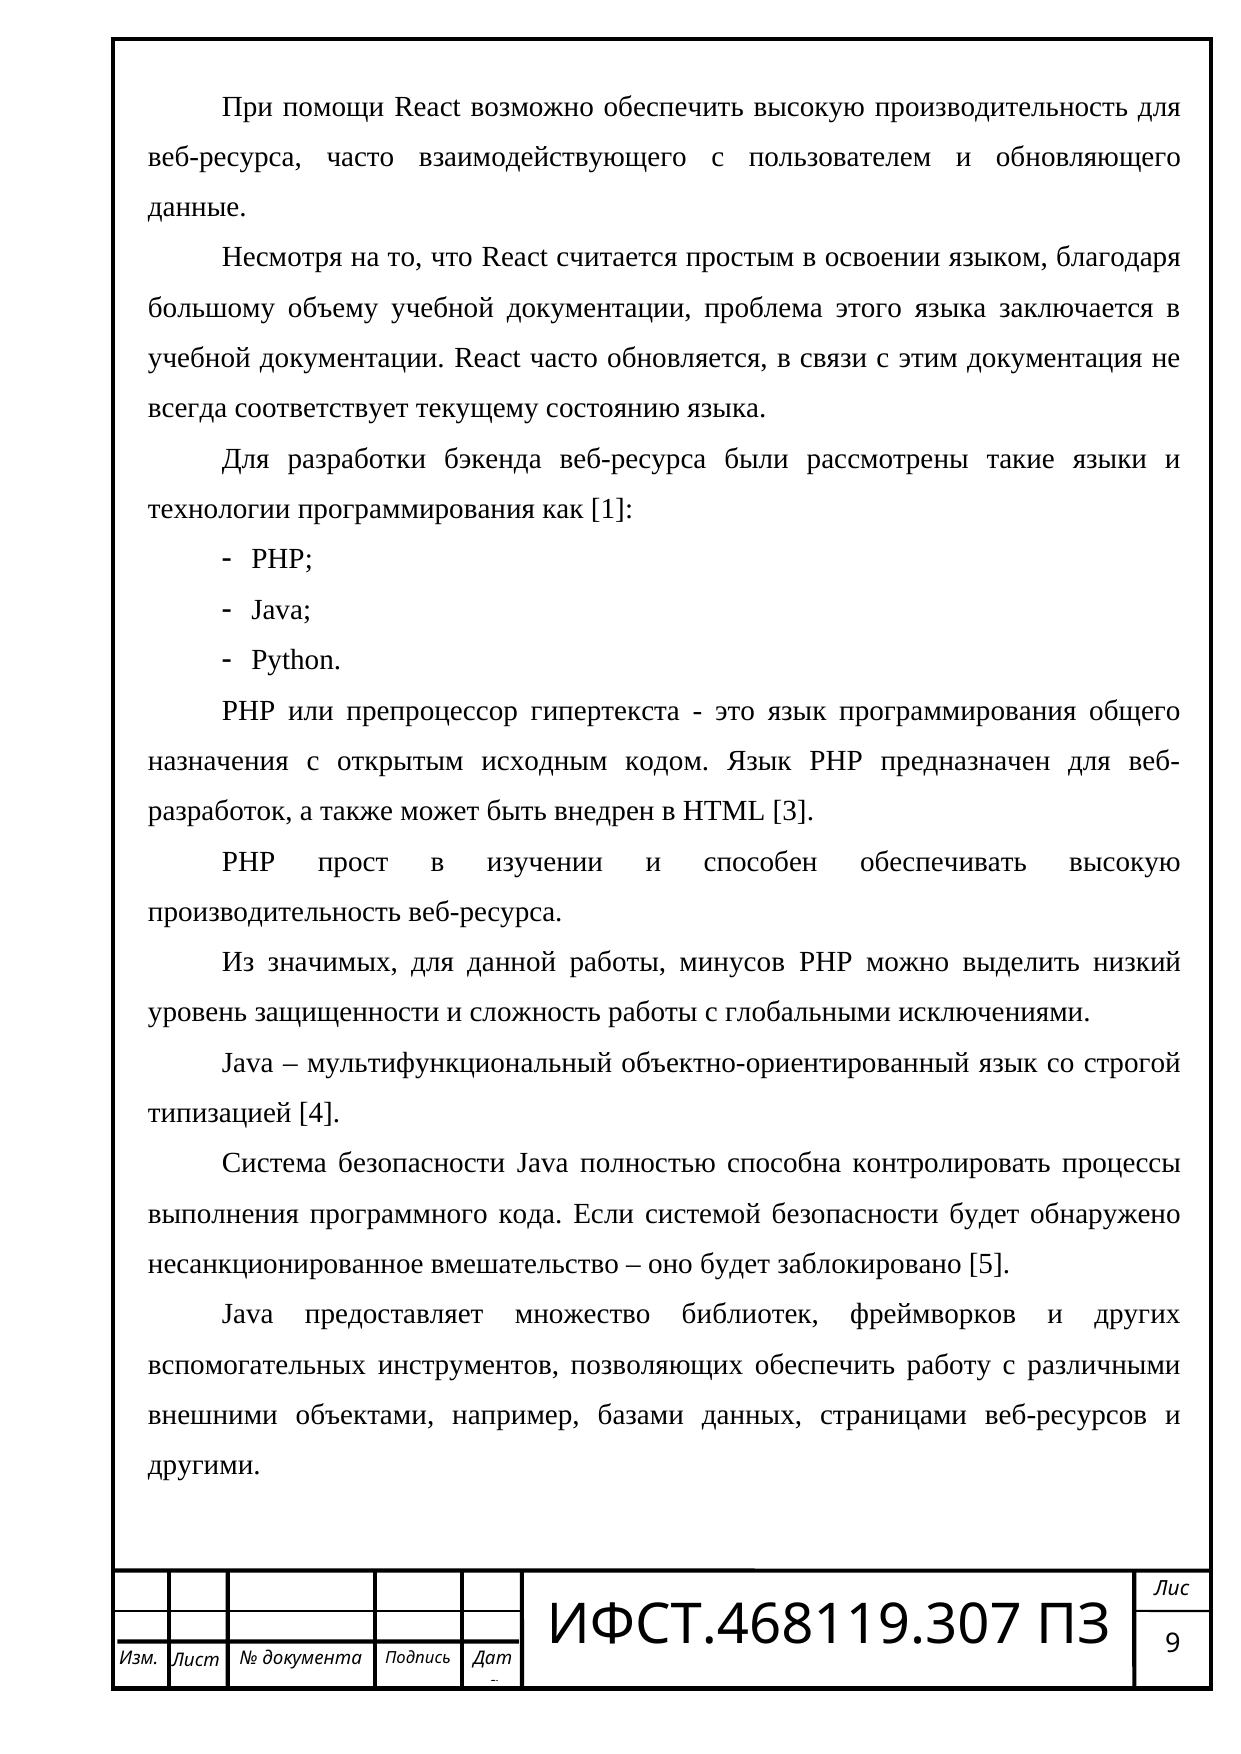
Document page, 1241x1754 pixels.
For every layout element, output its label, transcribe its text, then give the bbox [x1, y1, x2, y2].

text Несмотря на то, что React считается простым в освоении языком, благодаря большому объему учебной документации, проблема этого языка заключается в учебной документации. React часто обновляется, в связи с этим документация не всегда соответствует текущему состоянию языка. [148, 239, 1181, 424]
list Java; [222, 592, 1181, 626]
list Python. [222, 642, 1181, 676]
text Java – мультифункциональный объектно-ориентированный язык со строгой типизацией [4]. [148, 1045, 1181, 1129]
text При помощи React возможно обеспечить высокую производительность для веб-ресурса, часто взаимодействующего с пользователем и обновляющего данные. [148, 89, 1181, 223]
text Система безопасности Java полностью способна контролировать процессы выполнения программного кода. Если системой безопасности будет обнаружено несанкционированное вмешательство – оно будет заблокировано [5]. [148, 1146, 1181, 1280]
text PHP прост в изучении и способен обеспечивать высокую производительность веб-ресурса. [148, 844, 1181, 927]
text Java предоставляет множество библиотек, фреймворков и других вспомогательных инструментов, позволяющих обеспечить работу с различными внешними объектами, например, базами данных, страницами веб-ресурсов и другими. [148, 1296, 1181, 1481]
text PHP или препроцессор гипертекста - это язык программирования общего назначения с открытым исходным кодом. Язык PHP предназначен для веб-разработок, а также может быть внедрен в HTML [3]. [148, 693, 1181, 827]
list PHP; [222, 541, 1181, 575]
text Из значимых, для данной работы, минусов PHP можно выделить низкий уровень защищенности и сложность работы с глобальными исключениями. [148, 944, 1181, 1028]
text Для разработки бэкенда веб-ресурса были рассмотрены такие языки и технологии программирования как [1]: [148, 441, 1181, 525]
